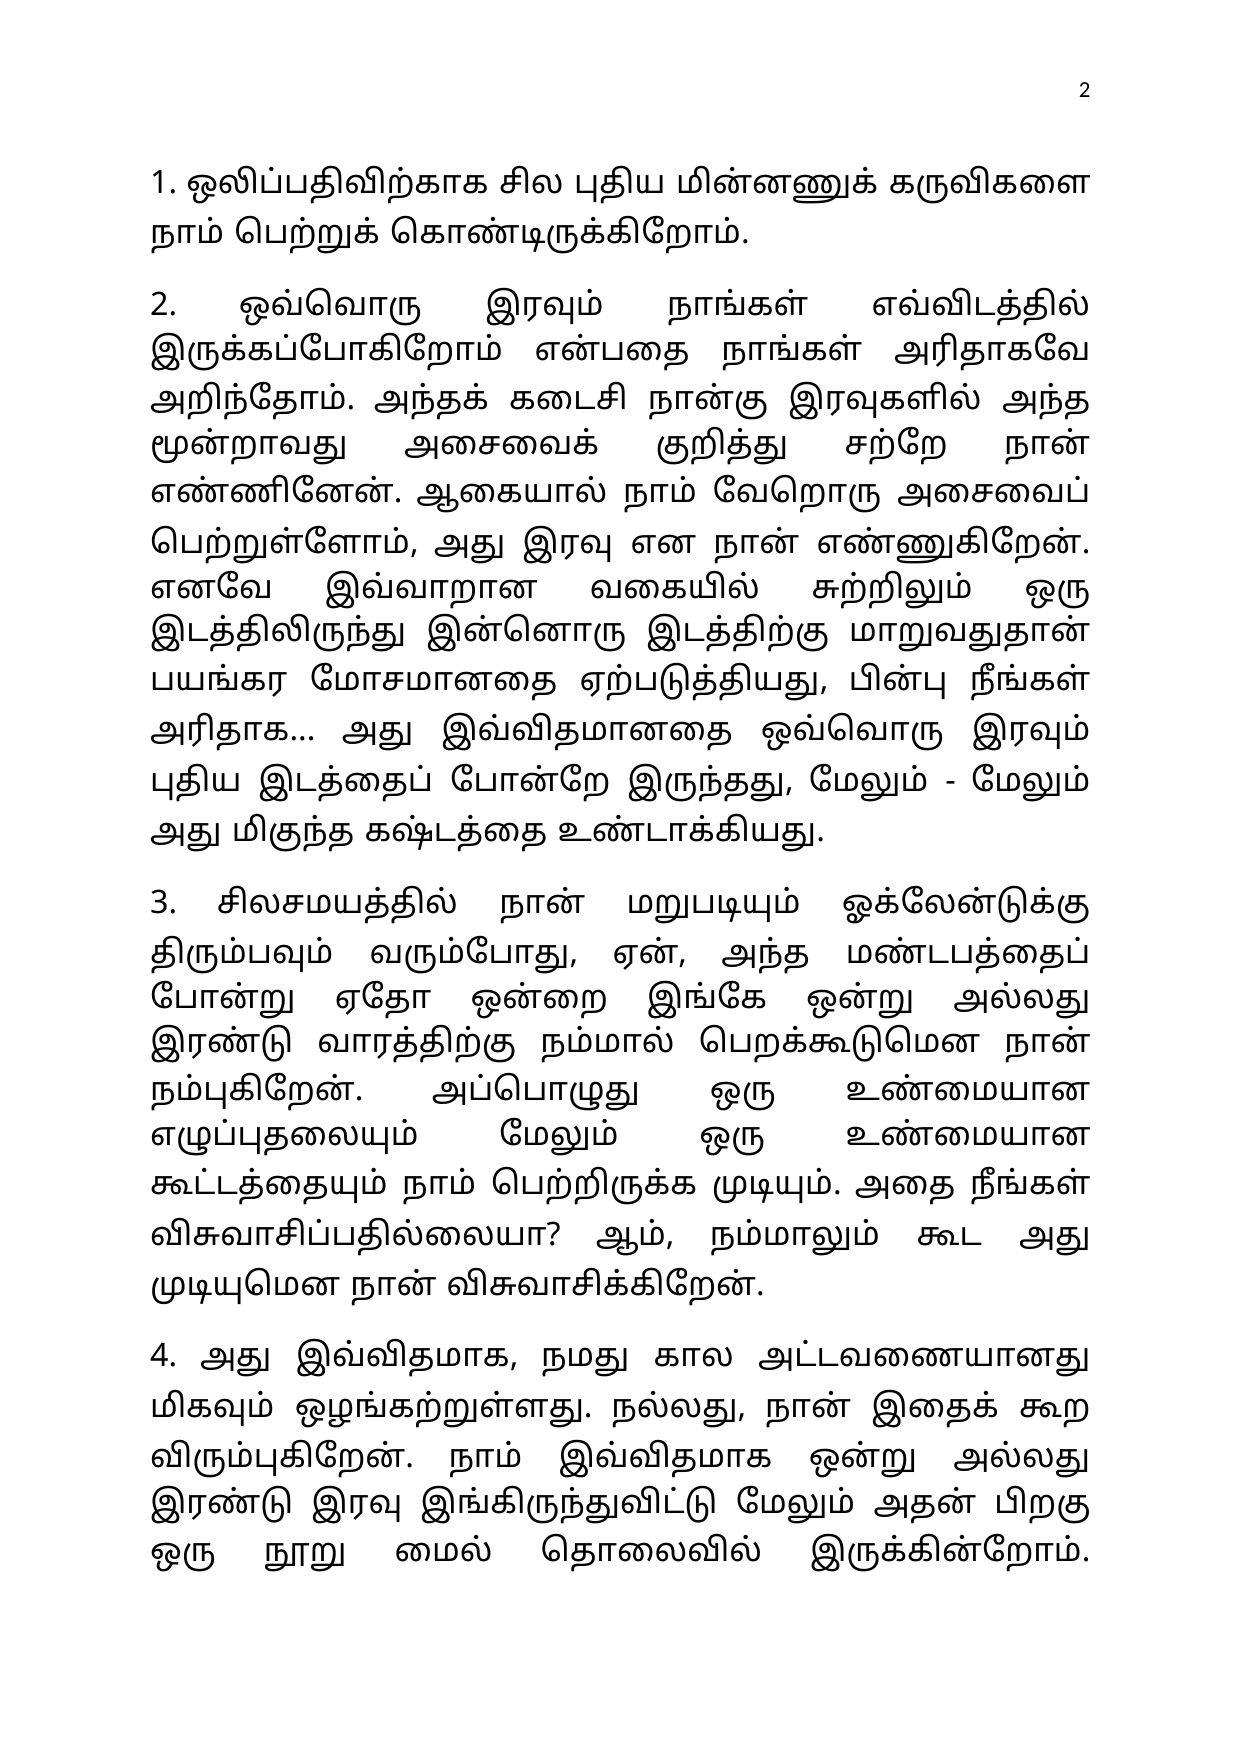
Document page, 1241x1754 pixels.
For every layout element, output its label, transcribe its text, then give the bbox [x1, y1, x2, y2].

text 1. ஒலிப்பதிவிற்காக சில புதிய மின்னணுக் கருவிகளை நாம் பெற்றுக் கொண்டிருக்கிறோம். [150, 159, 1090, 253]
text 2. ஒவ்வொரு இரவும் நாங்கள் எவ்விடத்தில் இருக்கப்போகிறோம் என்பதை நாங்கள் அரிதாகவே அறிந்தோம். அந்தக் கடைசி நான்கு இரவுகளில் அந்த மூன்றாவது அசைவைக் குறித்து சற்றே நான் எண்ணினேன். ஆகையால் நாம் வேறொரு அசைவைப் பெற்றுள்ளோம், அது இரவு என நான் எண்ணுகிறேன். எனவே இவ்வாறான வகையில் சுற்றிலும் ஒரு இடத்திலிருந்து இன்னொரு இடத்திற்கு மாறுவதுதான் பயங்கர மோசமானதை ஏற்படுத்தியது, பின்பு நீங்கள் அரிதாக... அது இவ்விதமானதை ஒவ்வொரு இரவும் புதிய இடத்தைப் போன்றே இருந்தது, மேலும் - மேலும் அது மிகுந்த கஷ்டத்தை உண்டாக்கியது. [150, 281, 1090, 851]
text 3. சிலசமயத்தில் நான் மறுபடியும் ஓக்லேன்டுக்கு திரும்பவும் வரும்போது, ஏன், அந்த மண்டபத்தைப் போன்று ஏதோ ஒன்றை இங்கே ஒன்று அல்லது இரண்டு வாரத்திற்கு நம்மால் பெறக்கூடுமென நான் நம்புகிறேன். அப்பொழுது ஒரு உண்மையான எழுப்புதலையும் மேலும் ஒரு உண்மையான கூட்டத்தையும் நாம் பெற்றிருக்க முடியும். அதை நீங்கள் விசுவாசிப்பதில்லையா? ஆம், நம்மாலும் கூட அது முடியுமென நான் விசுவாசிக்கிறேன். [150, 879, 1090, 1305]
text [150, 1332, 1090, 1571]
